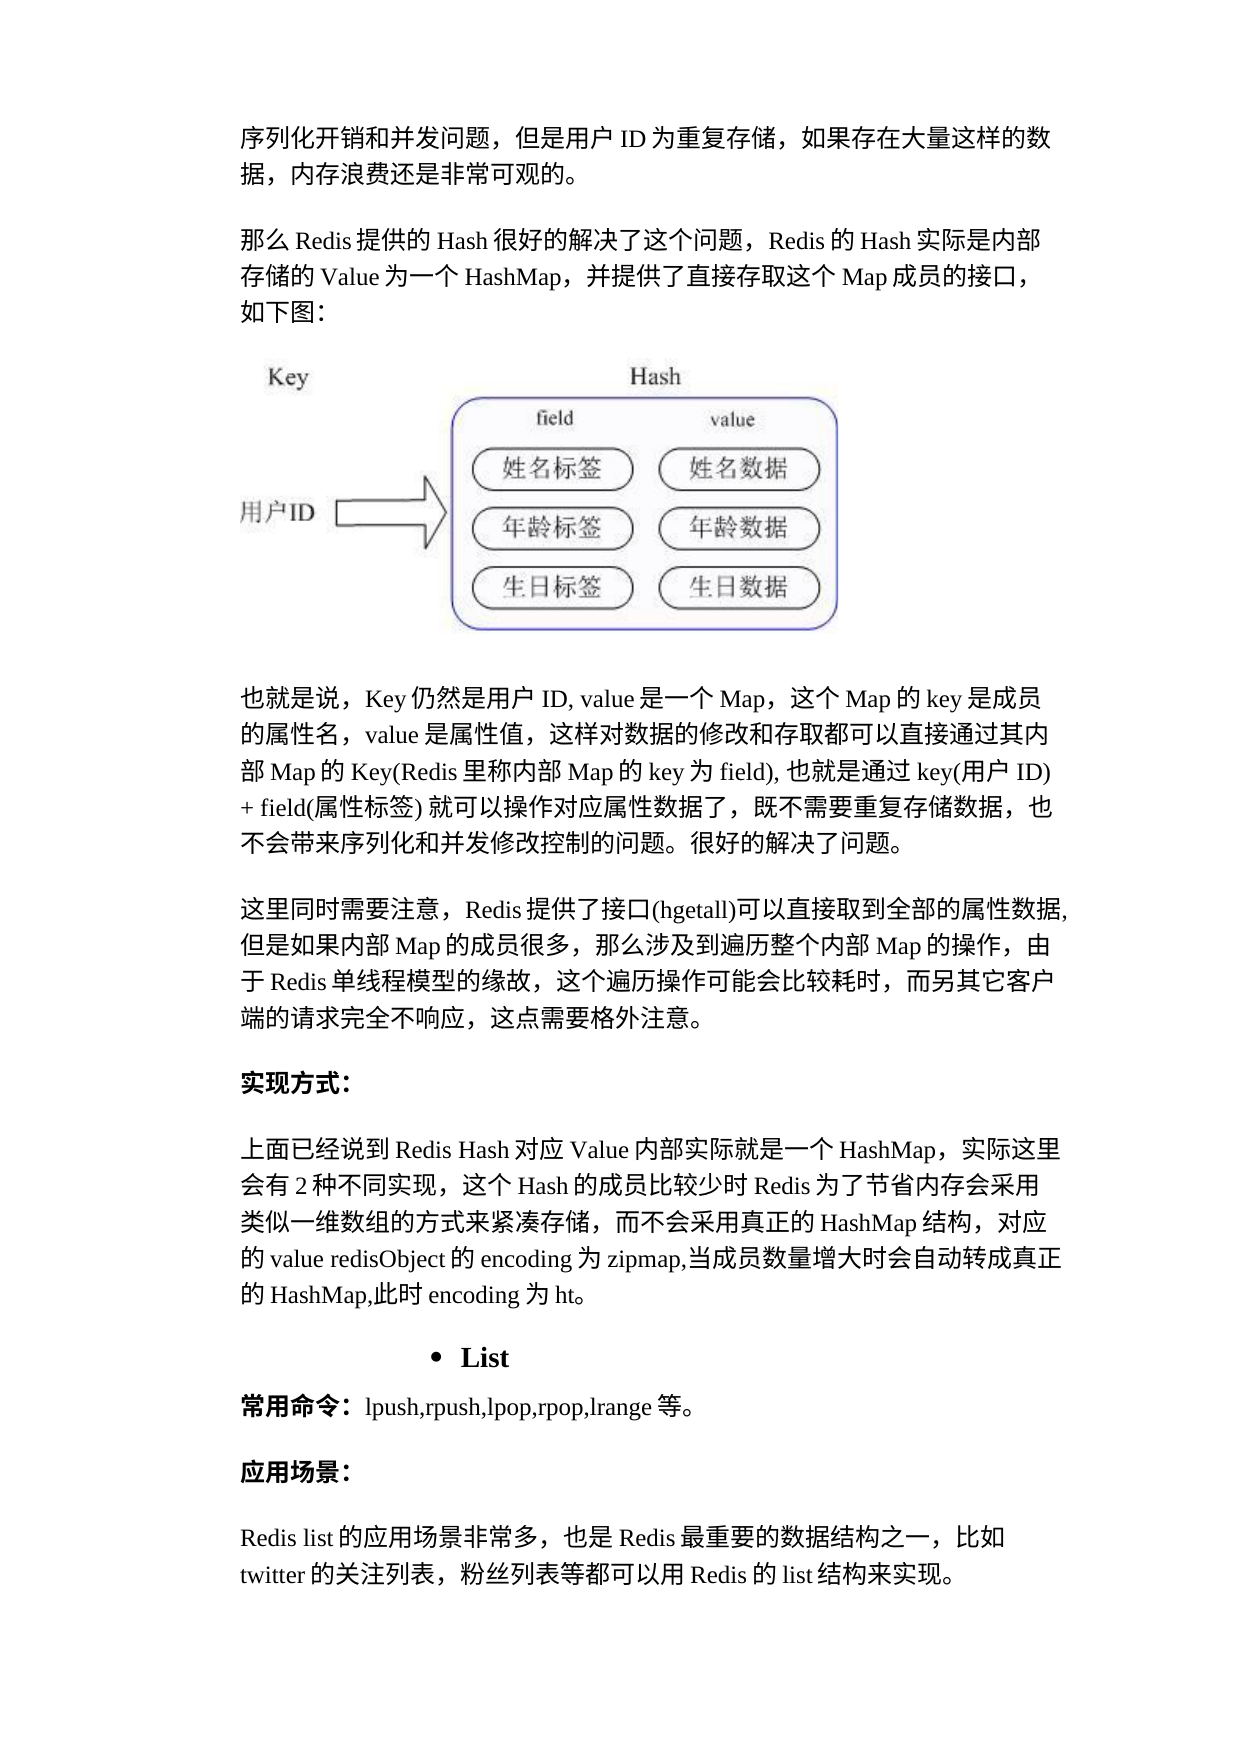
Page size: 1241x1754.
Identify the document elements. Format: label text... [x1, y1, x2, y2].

text 这里同时需要注意，Redis提供了接口(hgetall)可以直接取到全部的属性数据,但是如果内部Map的成员很多，那么涉及到遍历整个内部Map的操作，由于Redis单线程模型的缘故，这个遍历操作可能会比较耗时，而另其它客户端的请求完全不响应，这点需要格外注意。 [240, 889, 1063, 1034]
text 常用命令：lpush,rpush,lpop,rpop,lrange等。 [240, 1386, 1063, 1423]
text 也就是说，Key仍然是用户ID, value是一个Map，这个Map的key是成员的属性名，value是属性值，这样对数据的修改和存取都可以直接通过其内部Map的Key(Redis里称内部Map的key为field), 也就是通过 key(用户ID) + field(属性标签) 就可以操作对应属性数据了，既不需要重复存储数据，也不会带来序列化和并发修改控制的问题。很好的解决了问题。 [240, 679, 1063, 860]
text 那么Redis提供的Hash很好的解决了这个问题，Redis的Hash实际是内部存储的Value为一个HashMap，并提供了直接存取这个Map成员的接口，如下图： [240, 220, 1063, 329]
subtitle List [431, 1340, 1063, 1374]
text 实现方式： [240, 1064, 1063, 1100]
text 应用场景： [240, 1452, 1063, 1488]
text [240, 118, 1063, 191]
text 上面已经说到Redis Hash对应Value内部实际就是一个HashMap，实际这里会有2种不同实现，这个Hash的成员比较少时Redis为了节省内存会采用类似一维数组的方式来紧凑存储，而不会采用真正的HashMap结构，对应的value redisObject的encoding为zipmap,当成员数量增大时会自动转成真正的HashMap,此时encoding为ht。 [240, 1129, 1063, 1311]
picture [239, 358, 839, 659]
text Redis list的应用场景非常多，也是Redis最重要的数据结构之一，比如twitter的关注列表，粉丝列表等都可以用Redis的list结构来实现。 [240, 1518, 1063, 1590]
